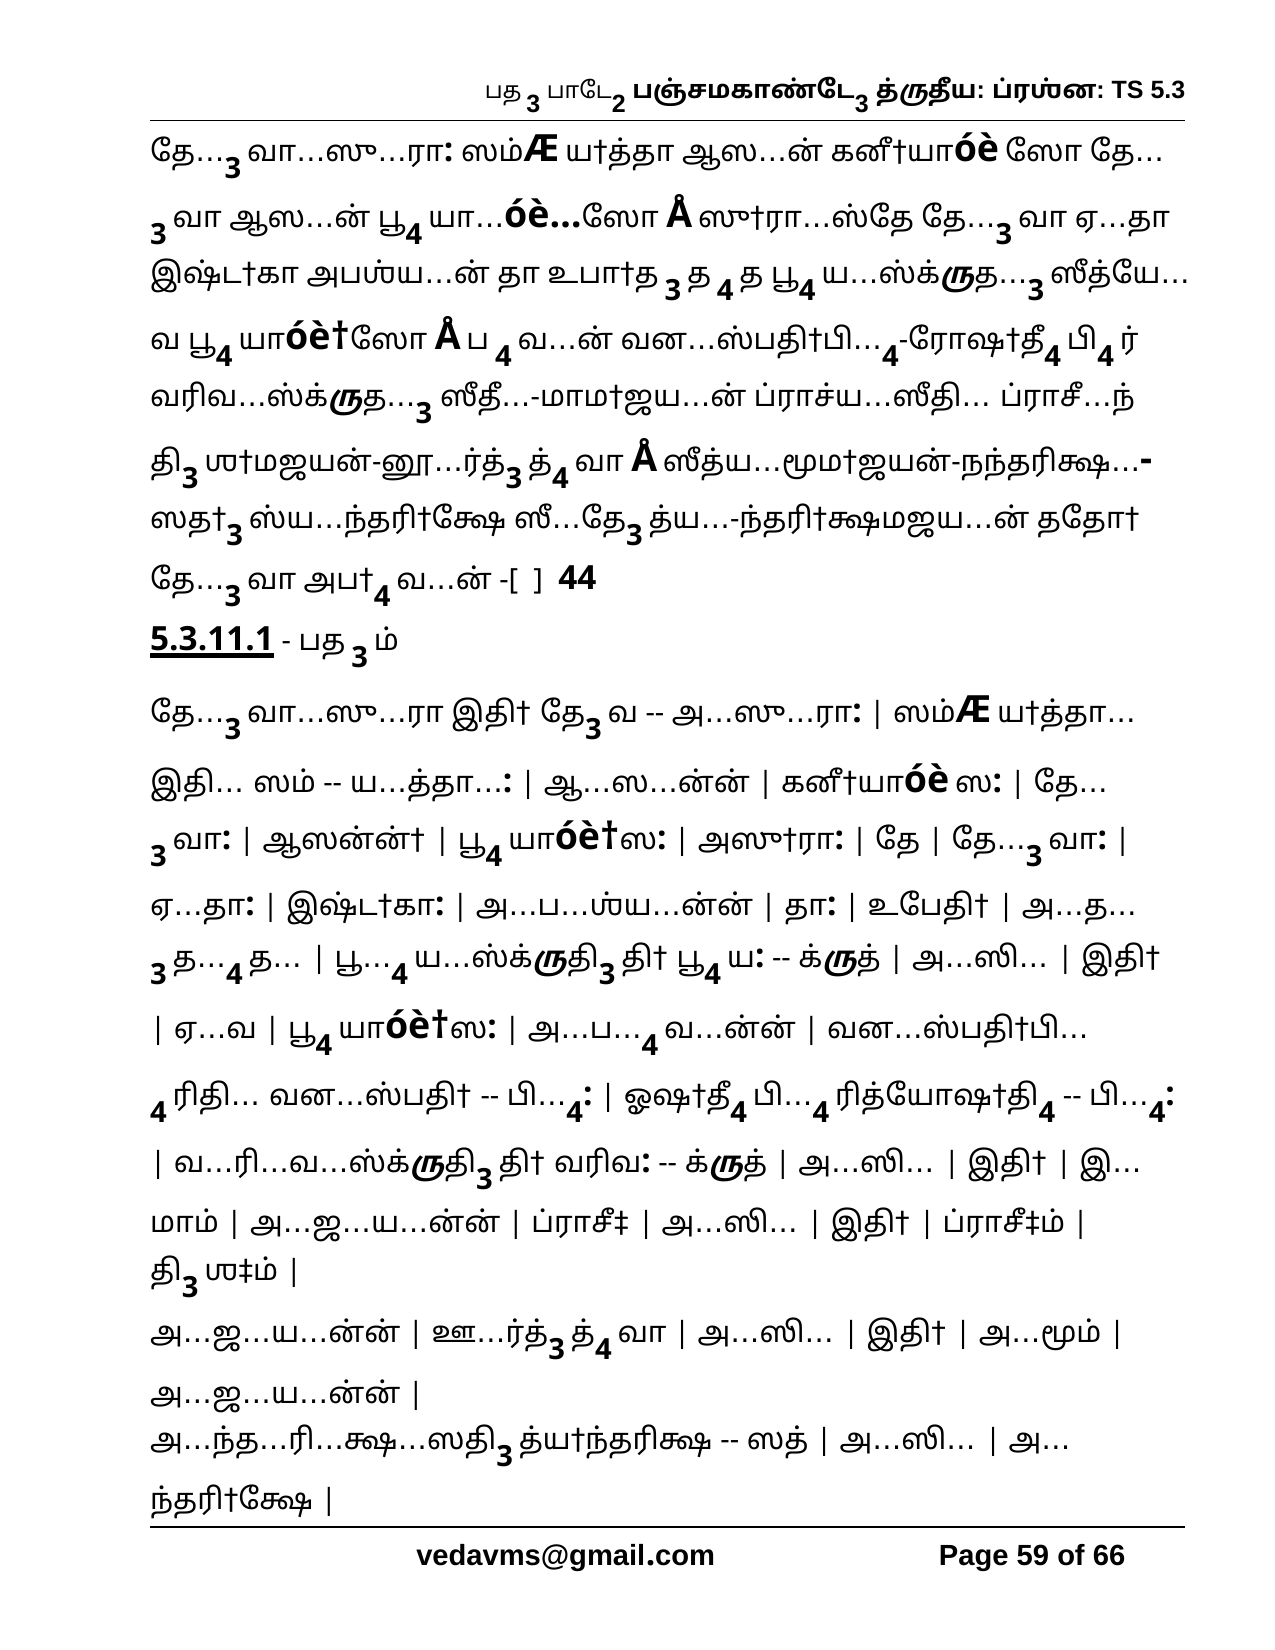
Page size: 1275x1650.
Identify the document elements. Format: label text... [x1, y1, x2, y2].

text 5.3.11.1 - பத3ம் [150, 615, 1185, 676]
text அ…ந்த…ரி…க்ஷ…ஸதி3த்ய†ந்தரிக்ஷ -- ஸத் | அ…ஸி… | அ…ந்தரி†க்ஷே | ஸீ…த…3 | இதி† | அ…ந்தரி†க்ஷம் | அ…ஜ…ய…ன்ன் | தத†: | தே…3வா: | அப†4வன்ன் | 44 (50) [150, 1418, 1185, 1520]
text தே…3வா…ஸு…ரா இதி† தே3வ -- அ…ஸு…ரா: | ஸம்Æய†த்தா… இதி… ஸம் -- ய…த்தா…: | ஆ…ஸ…ன்ன் | கனீ†யாóèஸ: | தே…3வா: | ஆஸன்ன்† | பூ4யாóè†ஸ: | அஸு†ரா: | தே | தே…3வா: | ஏ…தா: | இஷ்ட†கா: | அ…ப…ஶ்ய…ன்ன் | தா: | உபேதி† | அ…த…3த…4த… | பூ…4ய…ஸ்க்ருதி3தி† பூ4ய: -- க்ருத் | அ…ஸி… | இதி† | ஏ…வ | பூ4யாóè†ஸ: | அ…ப…4வ…ன்ன் | வன…ஸ்பதி†பி…4ரிதி… வன…ஸ்பதி† -- பி…4: | ஓஷ†தீ4பி…4ரித்யோஷ†தி4 -- பி…4: | வ…ரி…வ…ஸ்க்ருதி3தி† வரிவ: -- க்ருத் | அ…ஸி… | இதி† | இ…மாம் | அ…ஜ…ய…ன்ன் | ப்ராசீ‡ | அ…ஸி… | இதி† | ப்ராசீ‡ம் | தி3ஶ‡ம் | அ…ஜ…ய…ன்ன் | ஊ…ர்த்3த்4வா | அ…ஸி… | இதி† | அ…மூம் | அ…ஜ…ய…ன்ன் | [150, 682, 1185, 1414]
